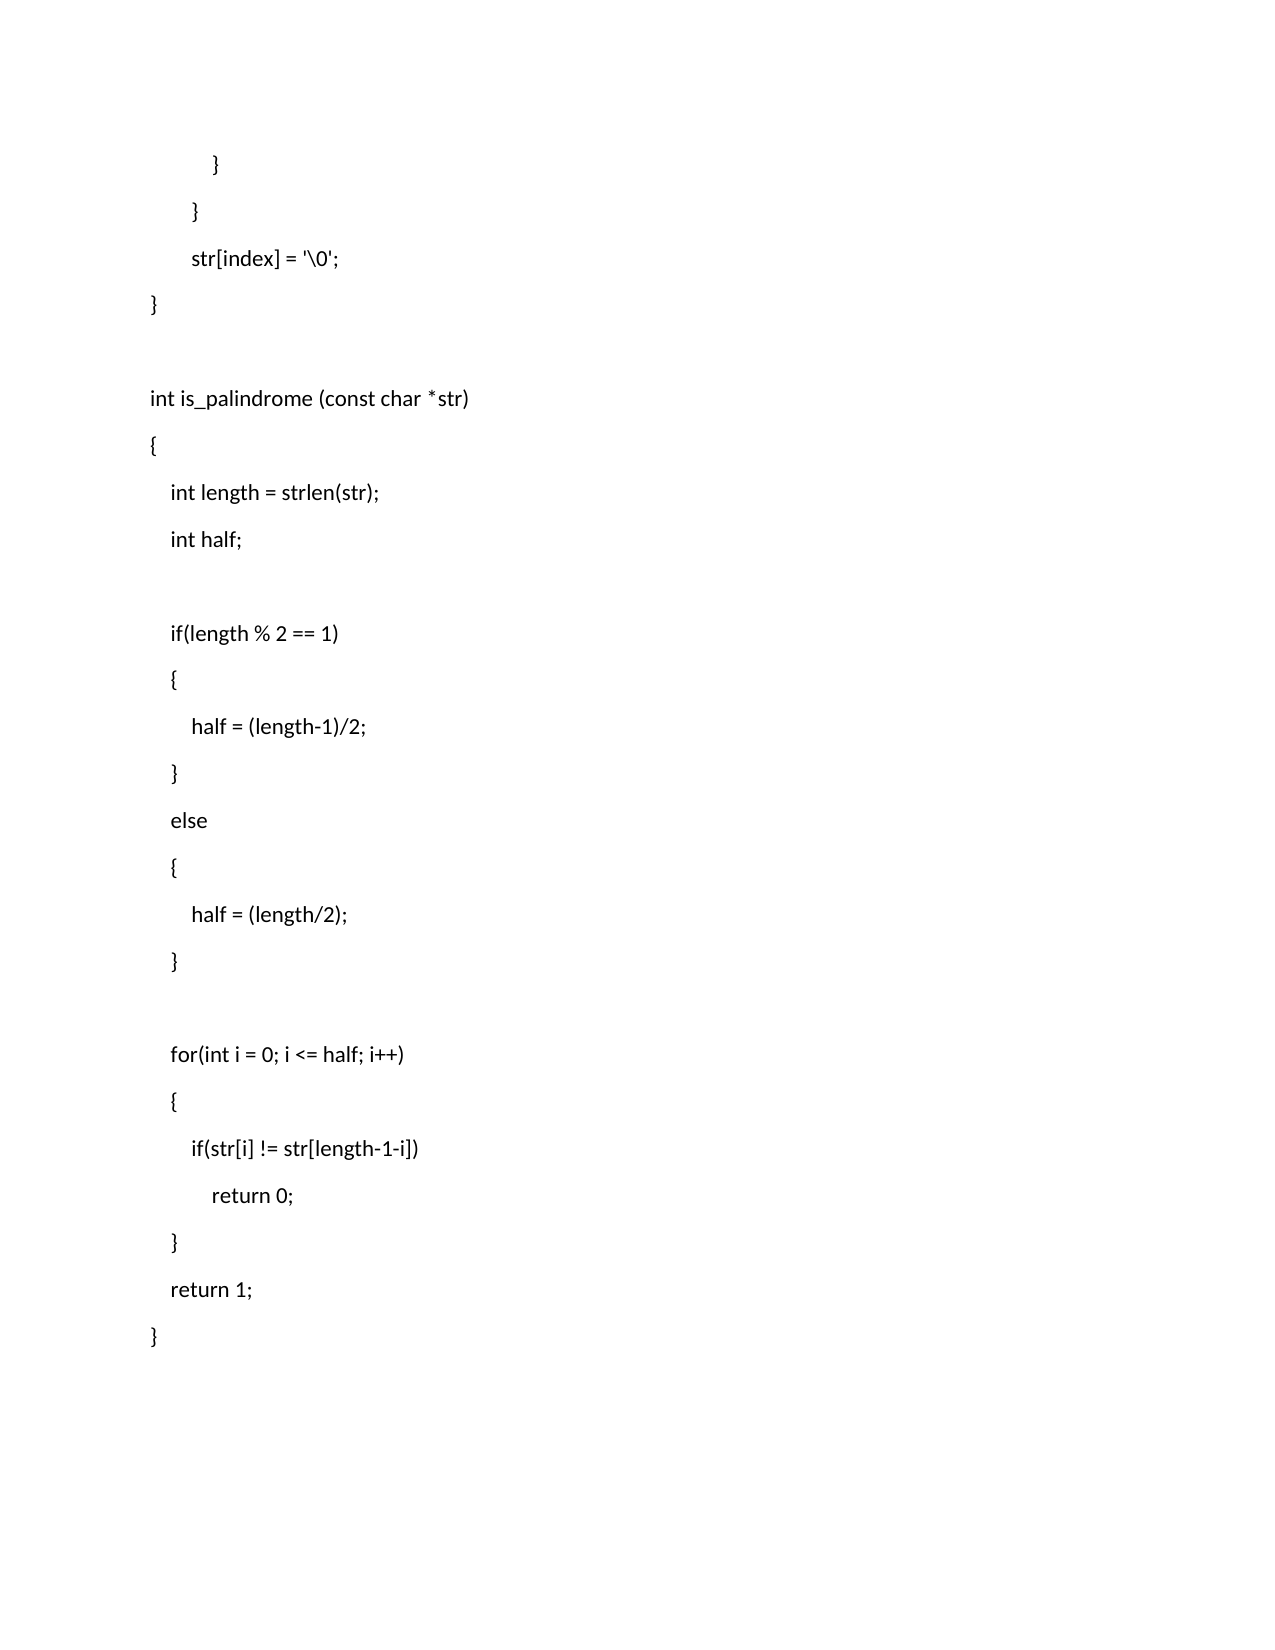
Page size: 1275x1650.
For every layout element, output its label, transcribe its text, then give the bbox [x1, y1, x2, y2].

text half = (length/2); [150, 900, 1125, 928]
text int is_palindrome (const char *str) [150, 384, 1125, 412]
text else [150, 806, 1125, 834]
text return 0; [150, 1181, 1125, 1209]
text } [150, 947, 1125, 975]
text } [150, 291, 1125, 319]
text { [150, 1087, 1125, 1116]
text { [150, 431, 1125, 459]
text } [150, 759, 1125, 787]
text half = (length-1)/2; [150, 712, 1125, 741]
text } [150, 1322, 1125, 1350]
text for(int i = 0; i <= half; i++) [150, 1041, 1125, 1069]
text return 1; [150, 1275, 1125, 1303]
text { [150, 666, 1125, 694]
text int length = strlen(str); [150, 478, 1125, 506]
text int half; [150, 525, 1125, 553]
text { [150, 853, 1125, 881]
text } [150, 197, 1125, 225]
text if(length % 2 == 1) [150, 619, 1125, 647]
text if(str[i] != str[length-1-i]) [150, 1134, 1125, 1162]
text str[index] = '\0'; [150, 244, 1125, 272]
text } [150, 150, 1125, 178]
text } [150, 1228, 1125, 1256]
